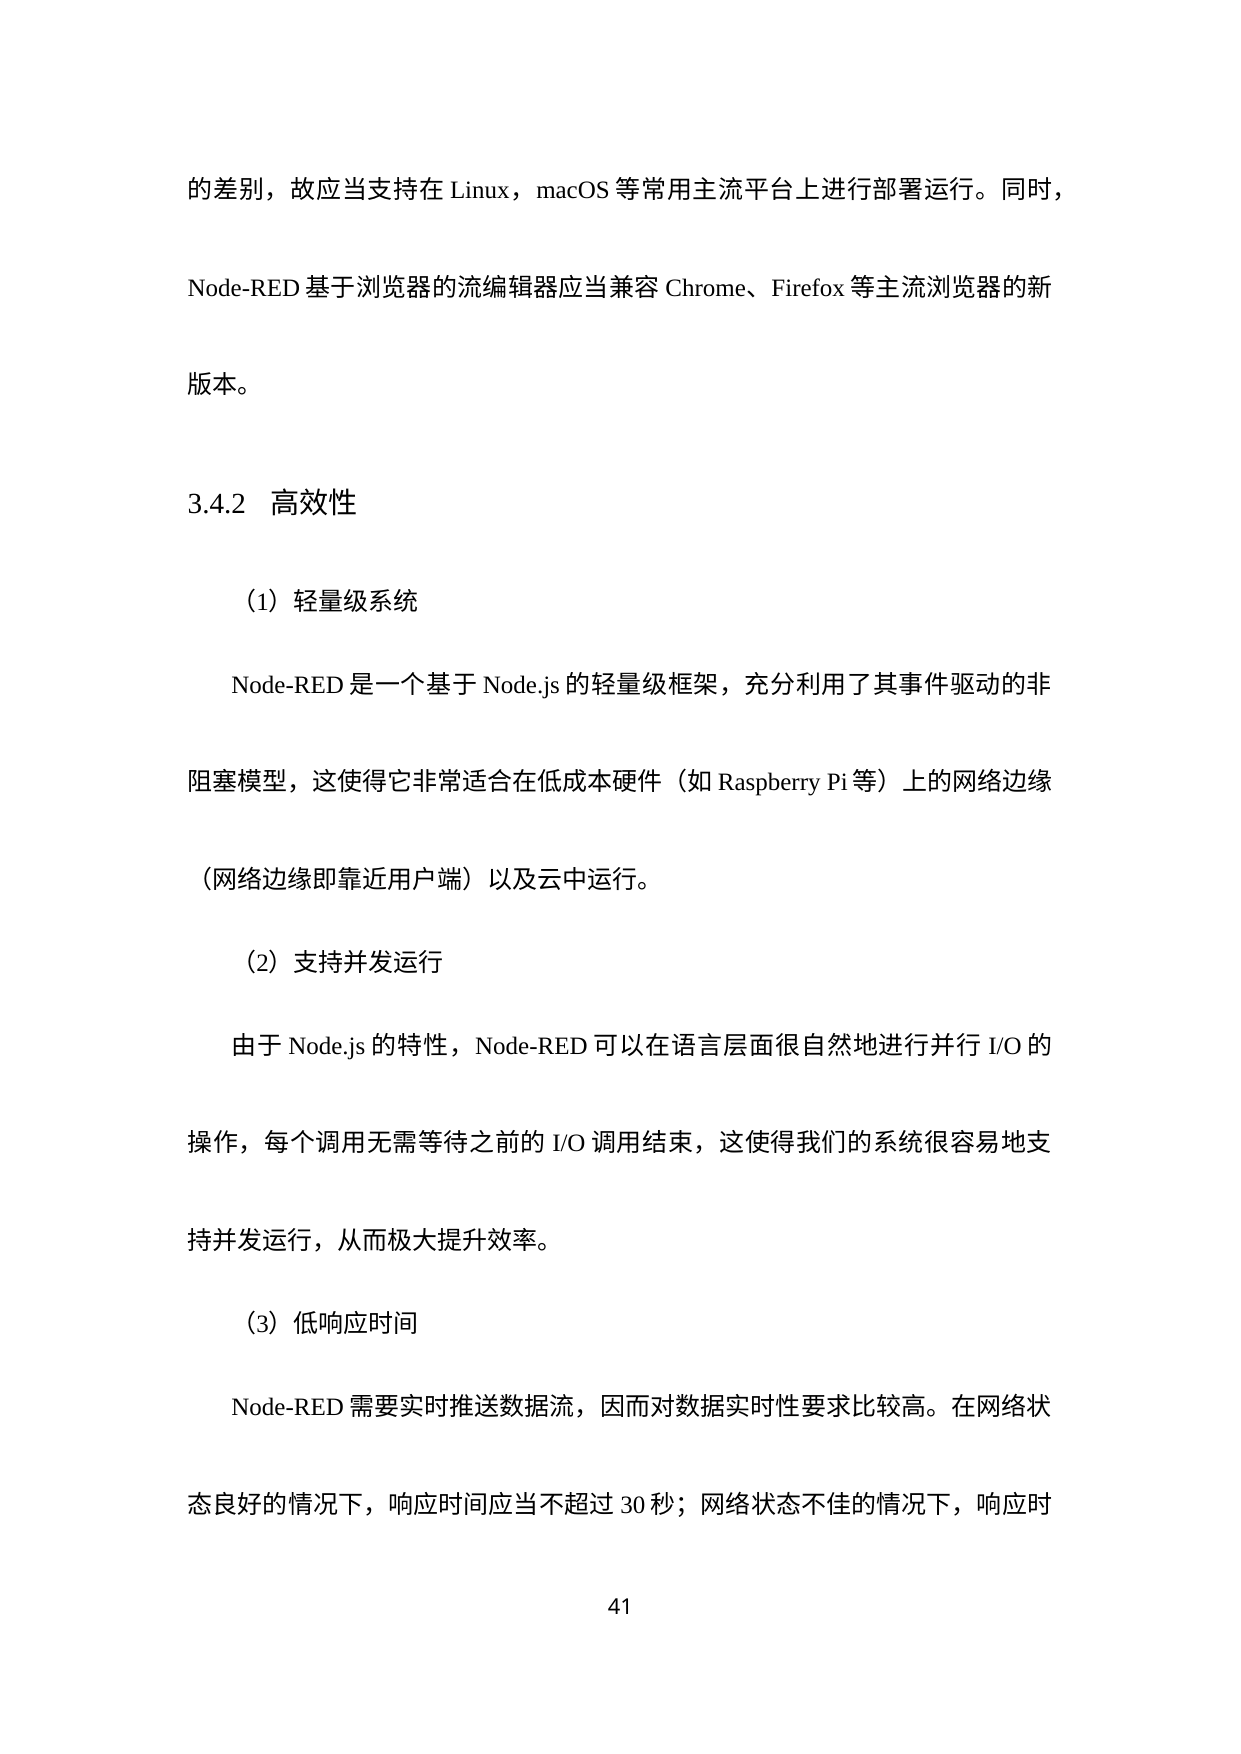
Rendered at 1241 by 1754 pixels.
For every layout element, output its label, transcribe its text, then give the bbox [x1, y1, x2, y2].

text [187, 156, 1053, 416]
text （2）支持并发运行 [187, 928, 1053, 993]
text Node-RED是一个基于Node.js的轻量级框架，充分利用了其事件驱动的非阻塞模型，这使得它非常适合在低成本硬件（如Raspberry Pi等）上的网络边缘（网络边缘即靠近用户端）以及云中运行。 [187, 650, 1053, 910]
text 由于Node.js的特性，Node-RED可以在语言层面很自然地进行并行I/O的操作，每个调用无需等待之前的I/O调用结束，这使得我们的系统很容易地支持并发运行，从而极大提升效率。 [187, 1011, 1053, 1271]
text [187, 1372, 1053, 1535]
text （1）轻量级系统 [187, 567, 1053, 632]
list 高效性 [187, 468, 1053, 533]
text （3）低响应时间 [187, 1289, 1053, 1354]
